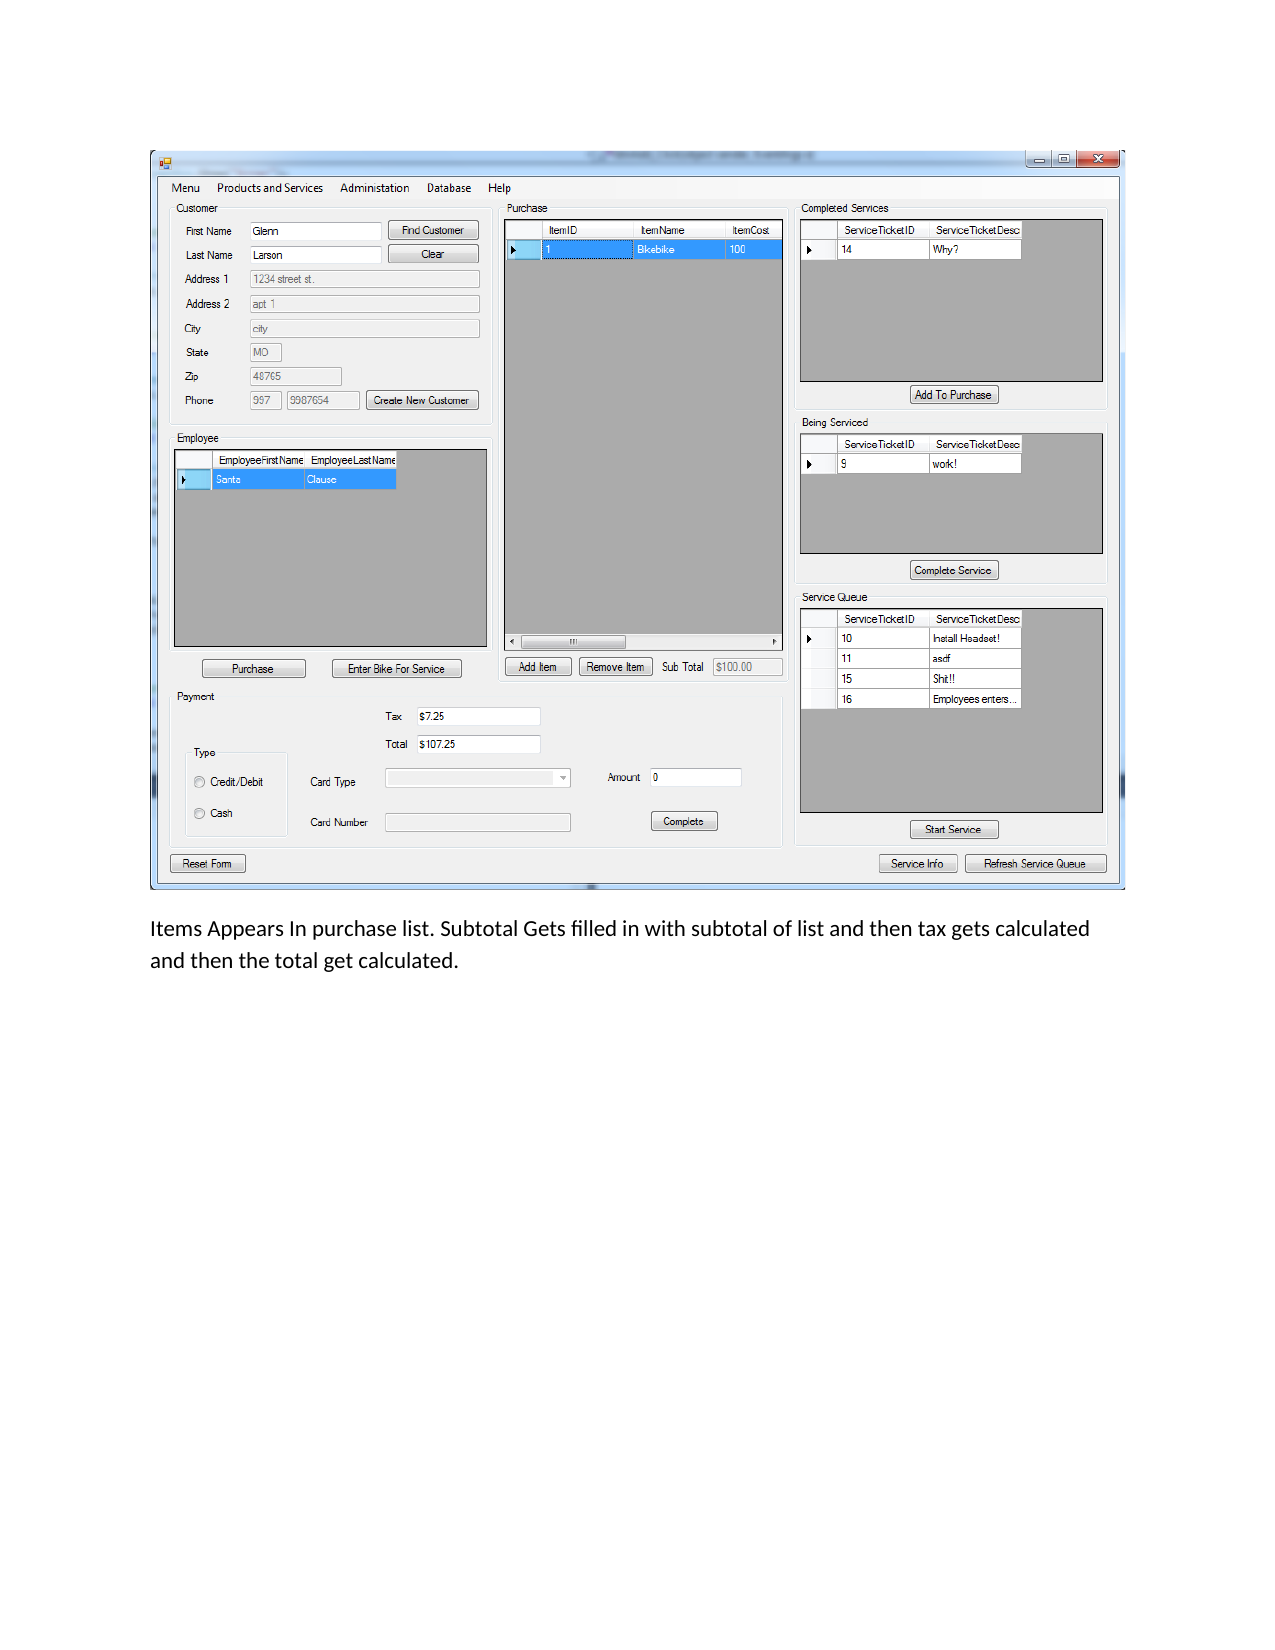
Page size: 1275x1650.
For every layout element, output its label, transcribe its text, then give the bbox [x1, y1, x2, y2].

text Items Appears In purchase list. Subtotal Gets filled in with subtotal of list and then tax gets calculated and then the total get calculated. [150, 914, 1125, 975]
picture [150, 150, 1125, 890]
